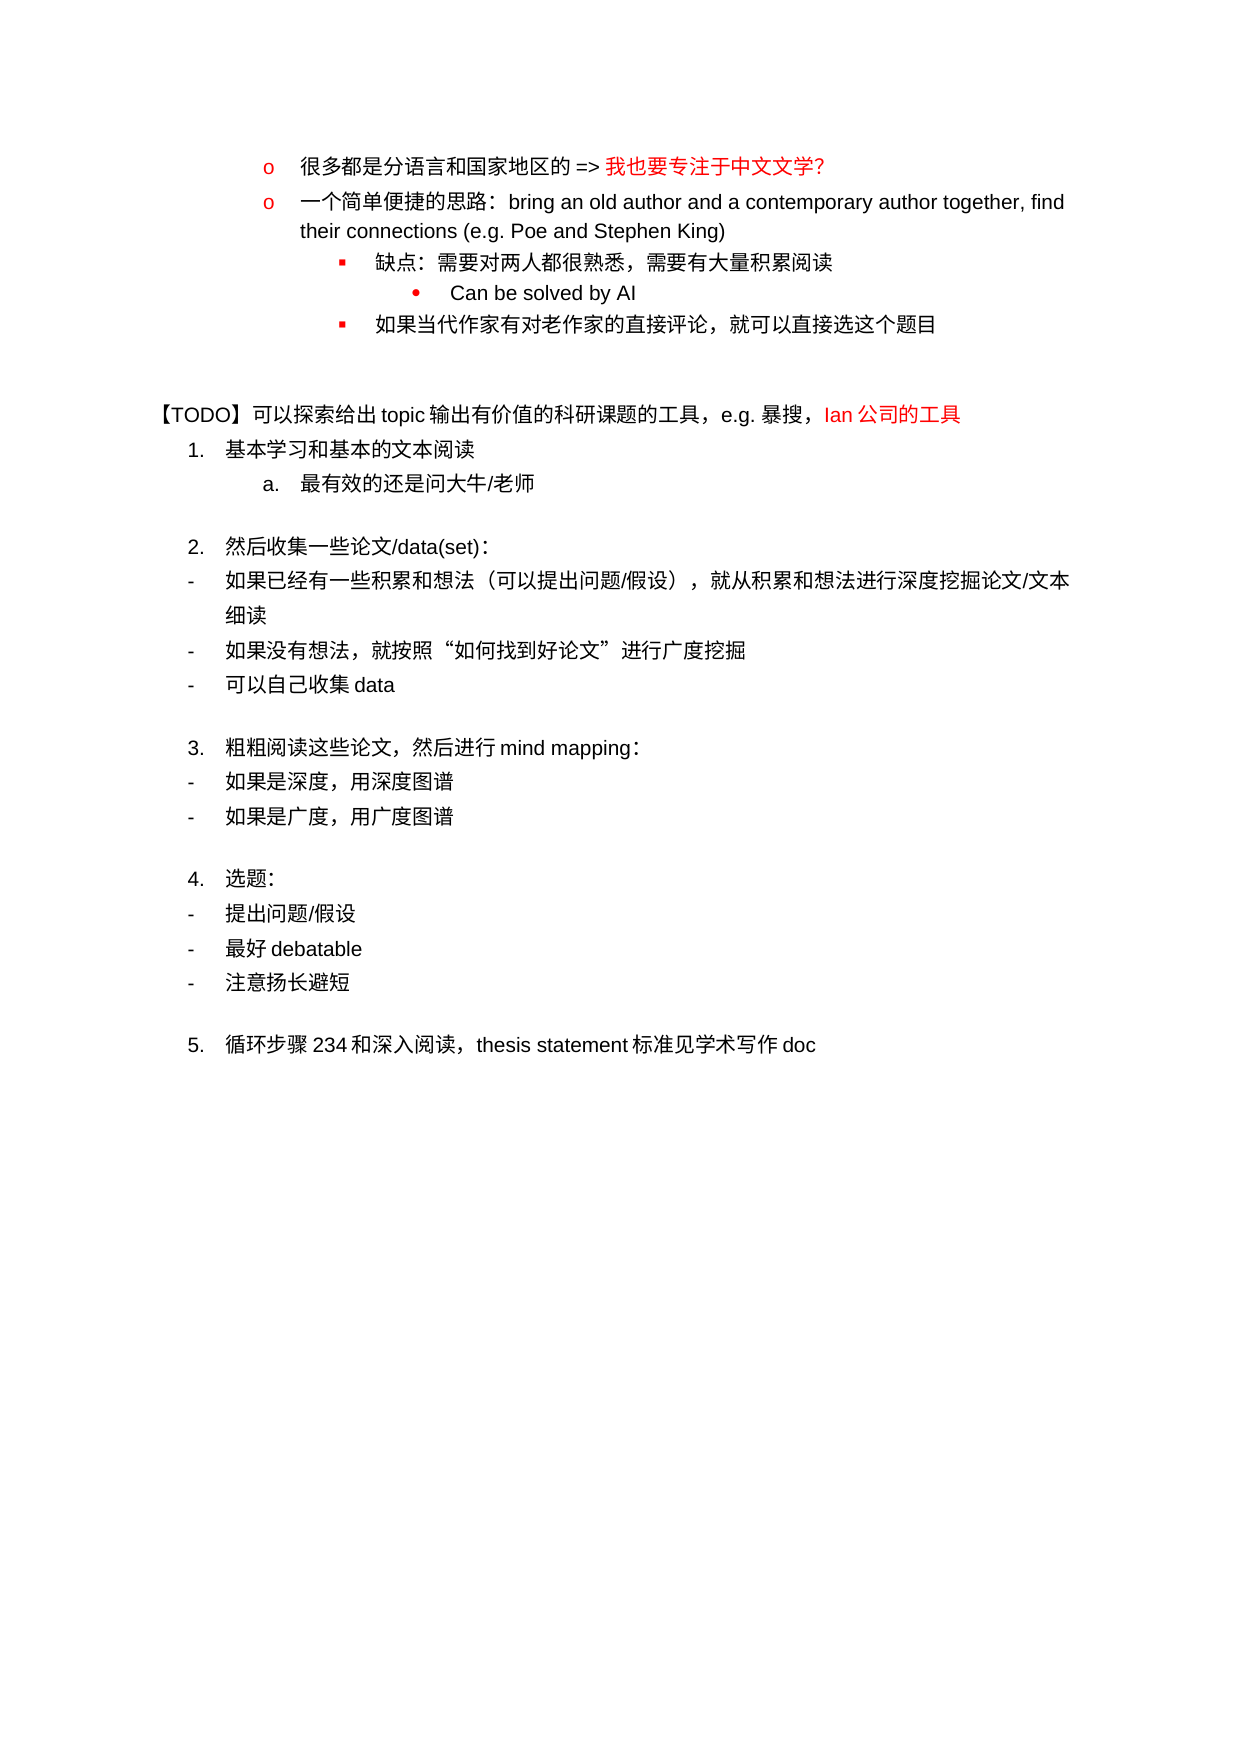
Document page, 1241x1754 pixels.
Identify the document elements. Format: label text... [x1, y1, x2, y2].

list 注意扬长避短 [187, 966, 1090, 997]
list 最好debatable [187, 932, 1090, 962]
list 选题： [187, 862, 1090, 893]
list 最有效的还是问大牛/老师 [262, 468, 1090, 498]
list 如果是深度，用深度图谱 [187, 766, 1090, 796]
list 如果是广度，用广度图谱 [187, 800, 1090, 830]
list 缺点：需要对两人都很熟悉，需要有大量积累阅读 [337, 246, 1090, 277]
list 很多都是分语言和国家地区的 => 我也要专注于中文文学？ [262, 150, 1090, 180]
text 【TODO】可以探索给出topic输出有价值的科研课题的工具，e.g. 暴搜，Ian公司的工具 [150, 398, 1090, 428]
list 基本学习和基本的文本阅读 [187, 433, 1090, 463]
list 然后收集一些论文/data(set)： [187, 530, 1090, 560]
list 如果没有想法，就按照“如何找到好论文”进行广度挖掘 [187, 634, 1090, 664]
list 如果当代作家有对老作家的直接评论，就可以直接选这个题目 [337, 309, 1090, 339]
list 粗粗阅读这些论文，然后进行mind mapping： [187, 731, 1090, 761]
list 提出问题/假设 [187, 897, 1090, 927]
list 可以自己收集data [187, 669, 1090, 699]
list Can be solved by AI [412, 281, 1090, 305]
list 一个简单便捷的思路：bring an old author and a contemporary author together, find their connections (e.g. Poe and Stephen King) [262, 185, 1090, 243]
list 如果已经有一些积累和想法（可以提出问题/假设），就从积累和想法进行深度挖掘论文/文本细读 [187, 564, 1090, 629]
list 循环步骤234和深入阅读，thesis statement标准见学术写作doc [187, 1029, 1090, 1059]
